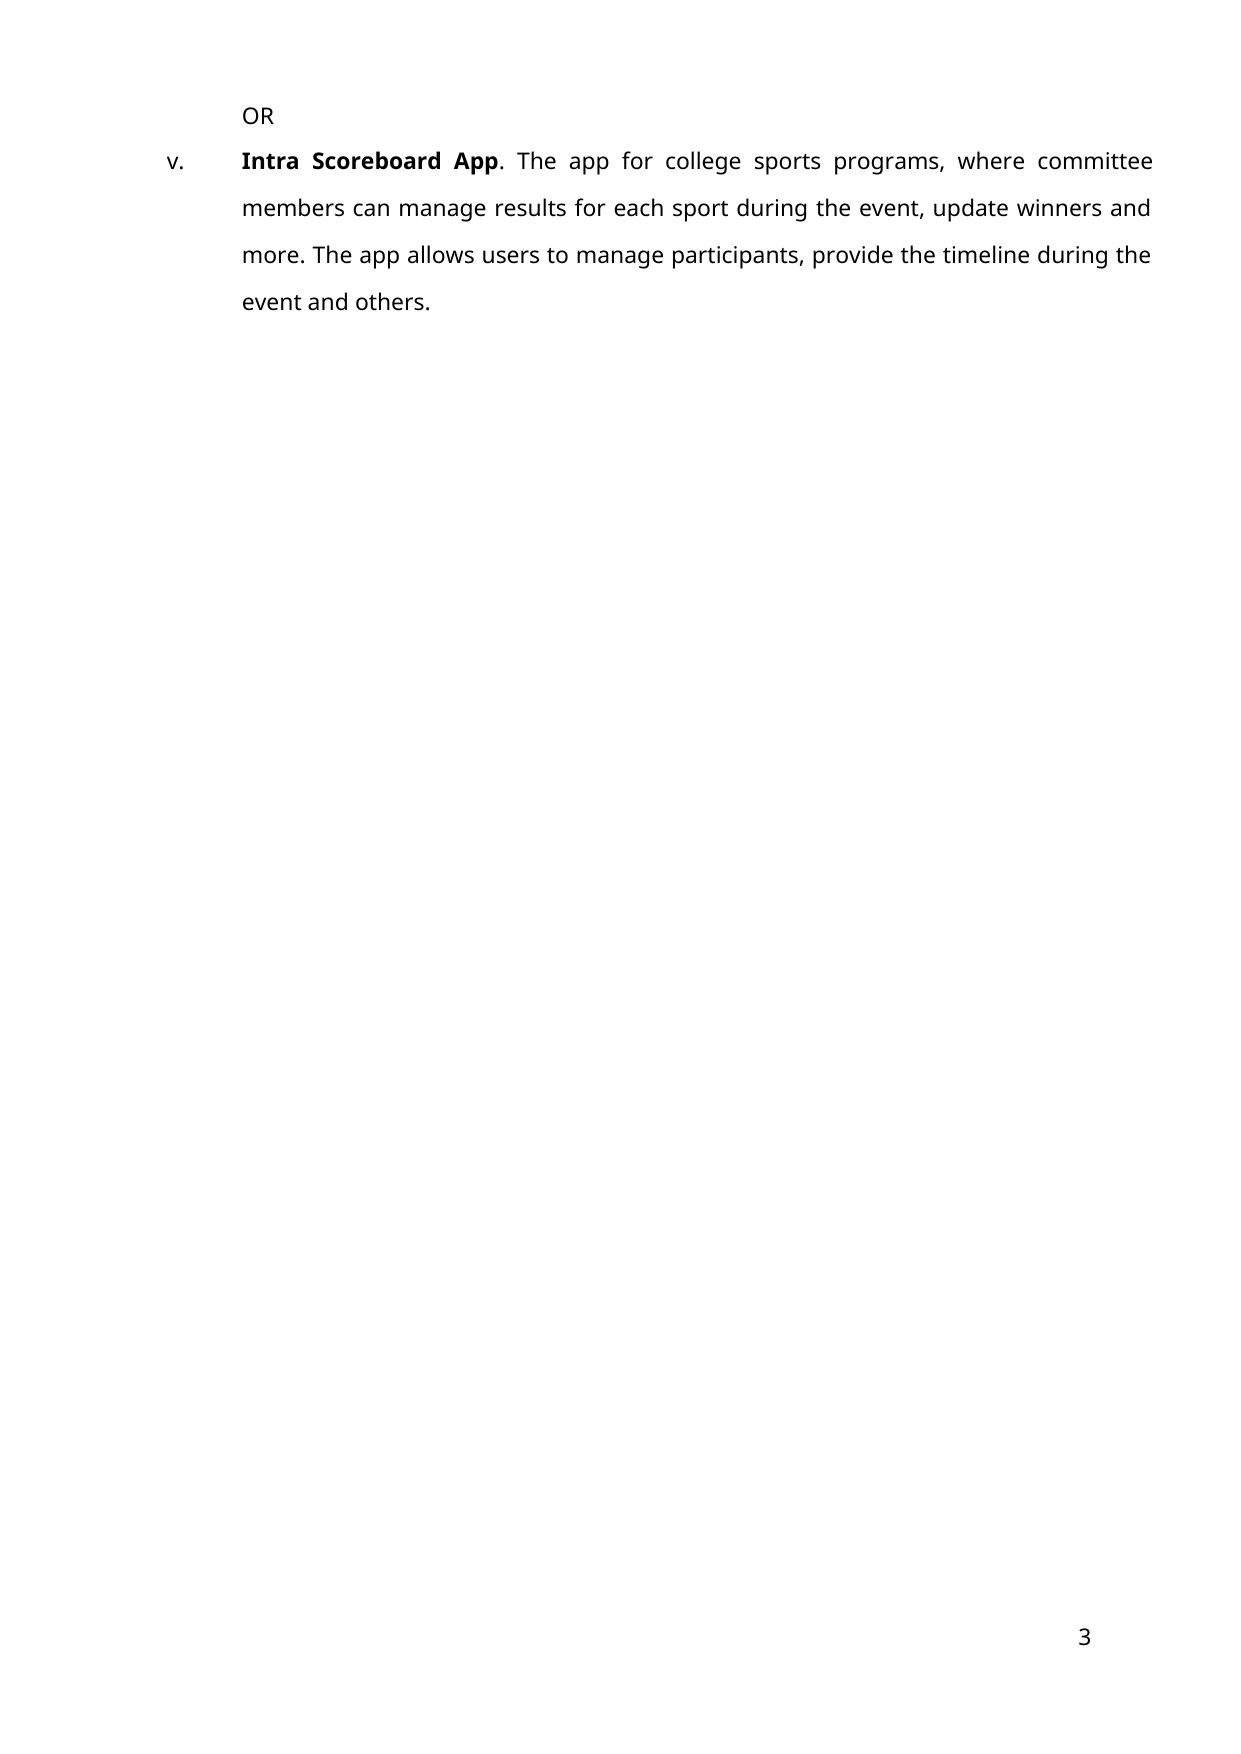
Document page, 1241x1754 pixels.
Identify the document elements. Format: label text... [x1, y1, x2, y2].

text OR [242, 100, 1171, 131]
list Intra Scoreboard App. The app for college sports programs, where committee members can manage results for each sport during the event, update winners and more. The app allows users to manage participants, provide the timeline during the event and others. [167, 145, 1153, 317]
